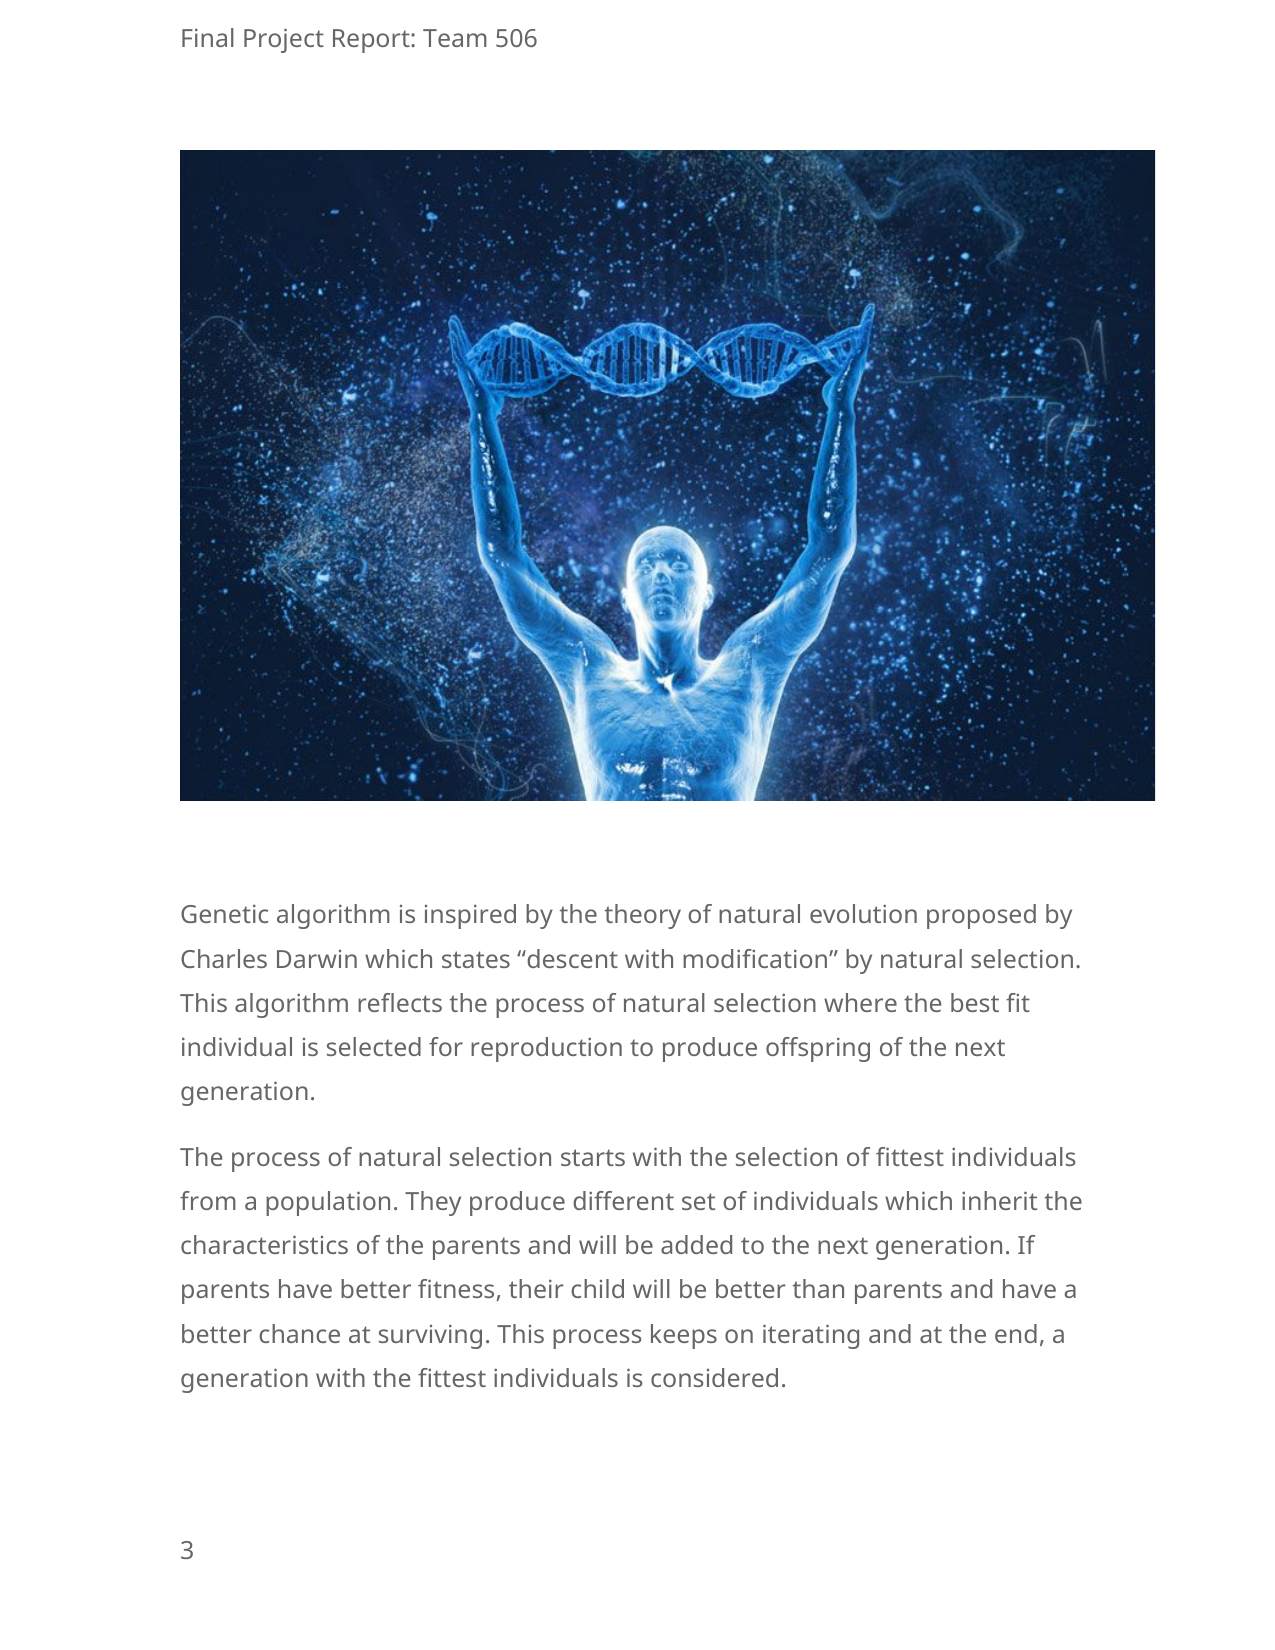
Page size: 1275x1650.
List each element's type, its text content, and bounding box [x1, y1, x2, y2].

text Genetic algorithm is inspired by the theory of natural evolution proposed by Charles Darwin which states “descent with modification” by natural selection. This algorithm reflects the process of natural selection where the best fit individual is selected for reproduction to produce offspring of the next generation. [180, 897, 1125, 1108]
text The process of natural selection starts with the selection of fittest individuals from a population. They produce different set of individuals which inherit the characteristics of the parents and will be added to the next generation. If parents have better fitness, their child will be better than parents and have a better chance at surviving. This process keeps on iterating and at the end, a generation with the fittest individuals is considered. [180, 1139, 1125, 1394]
picture [180, 150, 1155, 801]
